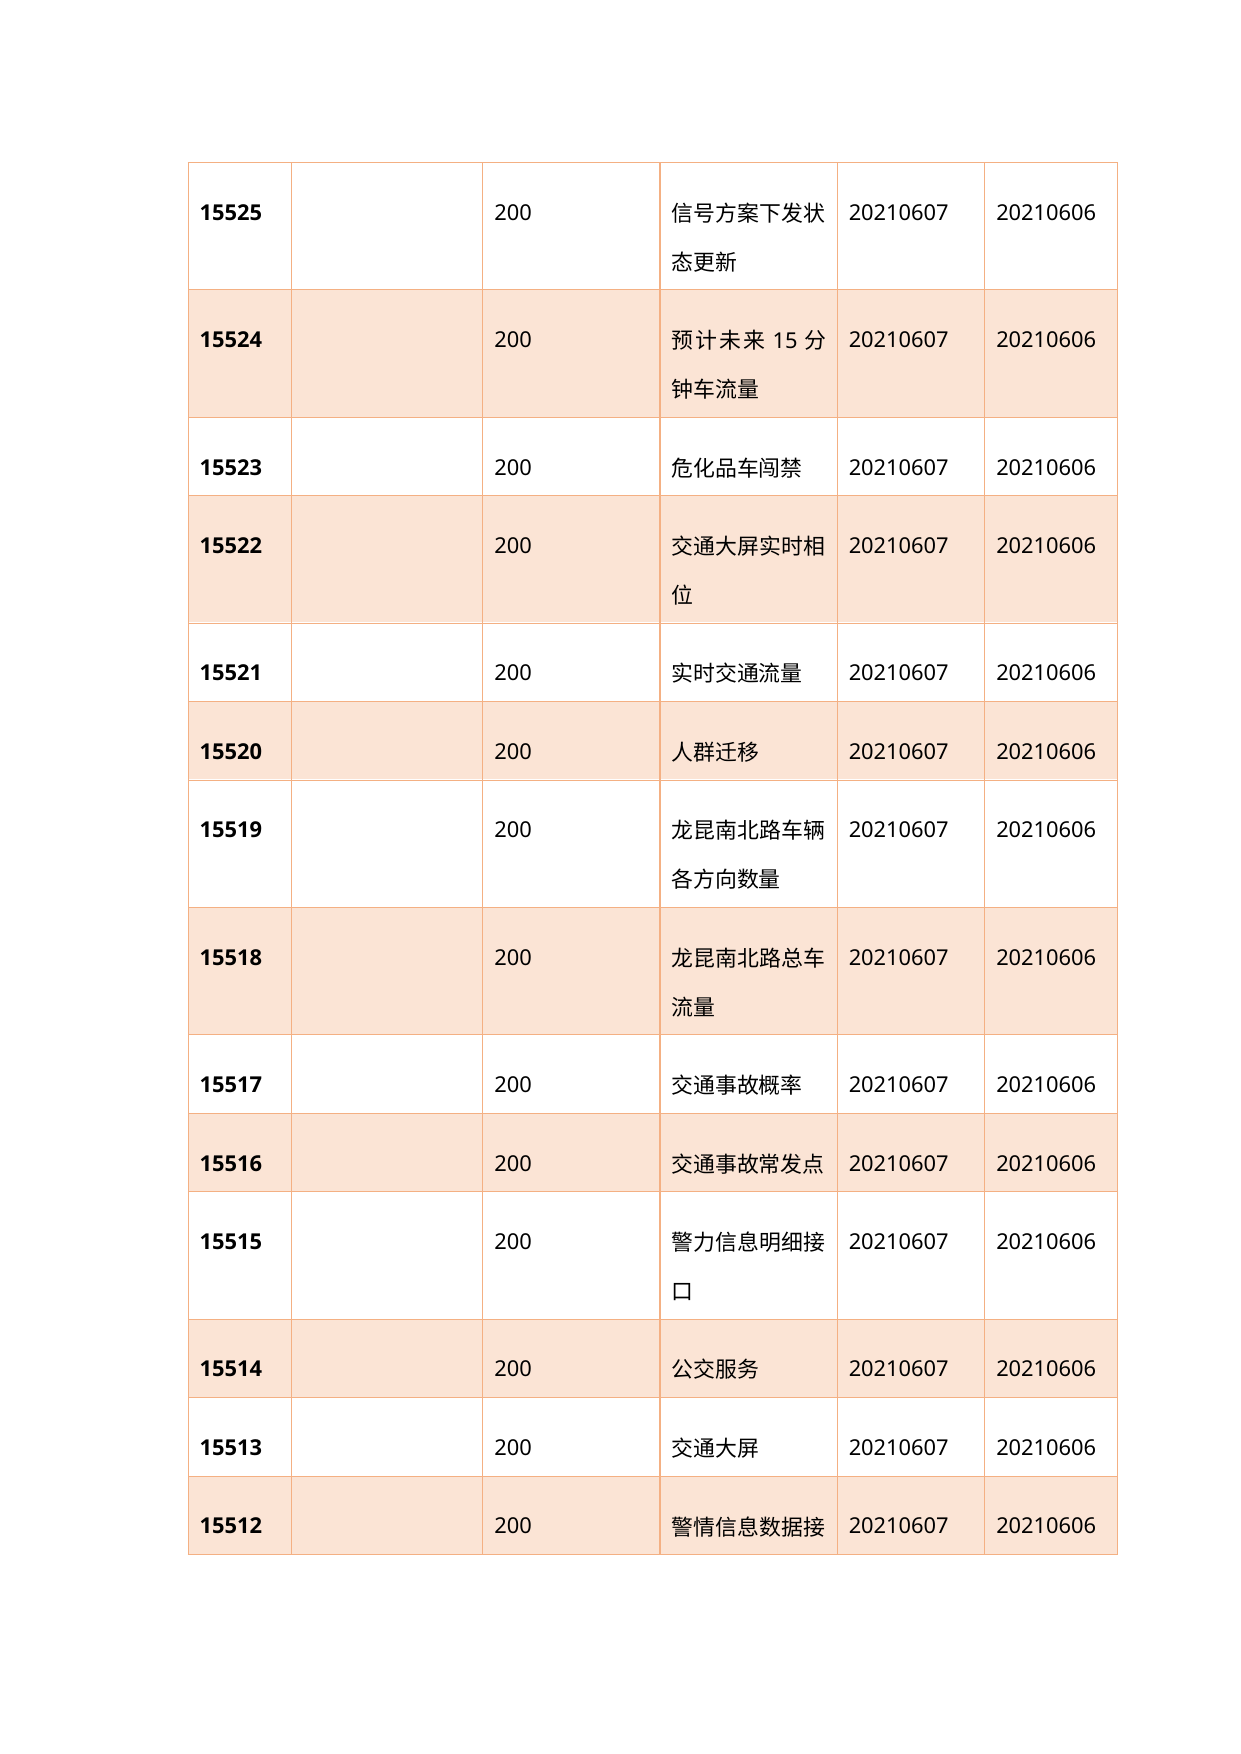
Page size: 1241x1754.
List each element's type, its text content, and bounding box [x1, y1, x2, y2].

table_cell 200 [483, 624, 659, 701]
table_cell 20210607 [838, 1114, 984, 1191]
table_cell 20210606 [985, 1477, 1117, 1554]
table_cell 15519 [189, 781, 291, 907]
table_cell 20210607 [838, 1477, 984, 1554]
table_cell [292, 1320, 482, 1397]
table_cell [292, 418, 482, 495]
table_cell [292, 1477, 482, 1554]
table_cell [292, 1398, 482, 1476]
table_cell 20210606 [985, 163, 1117, 289]
table_cell 20210606 [985, 290, 1117, 417]
table_cell 20210607 [838, 1035, 984, 1113]
table_cell [292, 1114, 482, 1191]
table_cell 20210607 [838, 908, 984, 1034]
table_cell 20210606 [985, 702, 1117, 779]
table_cell 交通事故常发点 [661, 1114, 837, 1191]
table_cell 人群迁移 [661, 702, 837, 779]
table_cell 15513 [189, 1398, 291, 1476]
table_cell 预计未来15分钟车流量 [661, 290, 837, 417]
table_cell 200 [483, 496, 659, 622]
table_cell 警情信息数据接口 [661, 1477, 837, 1554]
table_cell [292, 702, 482, 779]
table_cell 200 [483, 1477, 659, 1554]
table_cell 20210607 [838, 290, 984, 417]
table_cell 15523 [189, 418, 291, 495]
table_cell [292, 1192, 482, 1318]
table_cell 信号方案下发状态更新 [661, 163, 837, 289]
table_cell 20210606 [985, 496, 1117, 622]
table_cell 200 [483, 1320, 659, 1397]
table_cell 危化品车闯禁 [661, 418, 837, 495]
table_cell [292, 163, 482, 289]
table_cell 200 [483, 290, 659, 417]
table_cell 20210606 [985, 1320, 1117, 1397]
table_cell 公交服务 [661, 1320, 837, 1397]
table_cell 15521 [189, 624, 291, 701]
table_cell 200 [483, 418, 659, 495]
table_cell 200 [483, 781, 659, 907]
table_cell 15524 [189, 290, 291, 417]
table_cell 20210606 [985, 1398, 1117, 1476]
table_cell [292, 1035, 482, 1113]
table_cell 20210607 [838, 1398, 984, 1476]
table_cell 200 [483, 1192, 659, 1318]
table_cell 20210606 [985, 418, 1117, 495]
table_cell 15516 [189, 1114, 291, 1191]
table_cell 15515 [189, 1192, 291, 1318]
table_cell [292, 290, 482, 417]
table_cell 20210606 [985, 781, 1117, 907]
table_cell 20210607 [838, 1192, 984, 1318]
table_cell 200 [483, 163, 659, 289]
table_cell 20210607 [838, 496, 984, 622]
table_cell 20210606 [985, 624, 1117, 701]
table_cell 200 [483, 1398, 659, 1476]
table_cell 200 [483, 702, 659, 779]
table_cell 交通大屏实时相位 [661, 496, 837, 622]
table_cell [292, 908, 482, 1034]
table_cell 20210606 [985, 908, 1117, 1034]
table_cell [292, 624, 482, 701]
table_cell 20210606 [985, 1035, 1117, 1113]
table_cell [292, 496, 482, 622]
table_cell 15518 [189, 908, 291, 1034]
table_cell 15514 [189, 1320, 291, 1397]
table_cell 20210607 [838, 163, 984, 289]
table_cell 15520 [189, 702, 291, 779]
table_cell 20210607 [838, 702, 984, 779]
table_cell 龙昆南北路总车流量 [661, 908, 837, 1034]
table_cell 200 [483, 1114, 659, 1191]
table_cell 20210607 [838, 781, 984, 907]
table_cell 交通事故概率 [661, 1035, 837, 1113]
table_cell 交通大屏 [661, 1398, 837, 1476]
table_cell 15522 [189, 496, 291, 622]
table_cell 20210607 [838, 624, 984, 701]
table_cell 20210606 [985, 1114, 1117, 1191]
table_cell 200 [483, 908, 659, 1034]
table_cell 警力信息明细接口 [661, 1192, 837, 1318]
table_cell 15517 [189, 1035, 291, 1113]
table_cell 15525 [189, 163, 291, 289]
table_cell 20210607 [838, 418, 984, 495]
table_cell 20210606 [985, 1192, 1117, 1318]
table_cell [292, 781, 482, 907]
table_cell 200 [483, 1035, 659, 1113]
table_cell 实时交通流量 [661, 624, 837, 701]
table_cell 15512 [189, 1477, 291, 1554]
table_cell 龙昆南北路车辆各方向数量 [661, 781, 837, 907]
table_cell 20210607 [838, 1320, 984, 1397]
